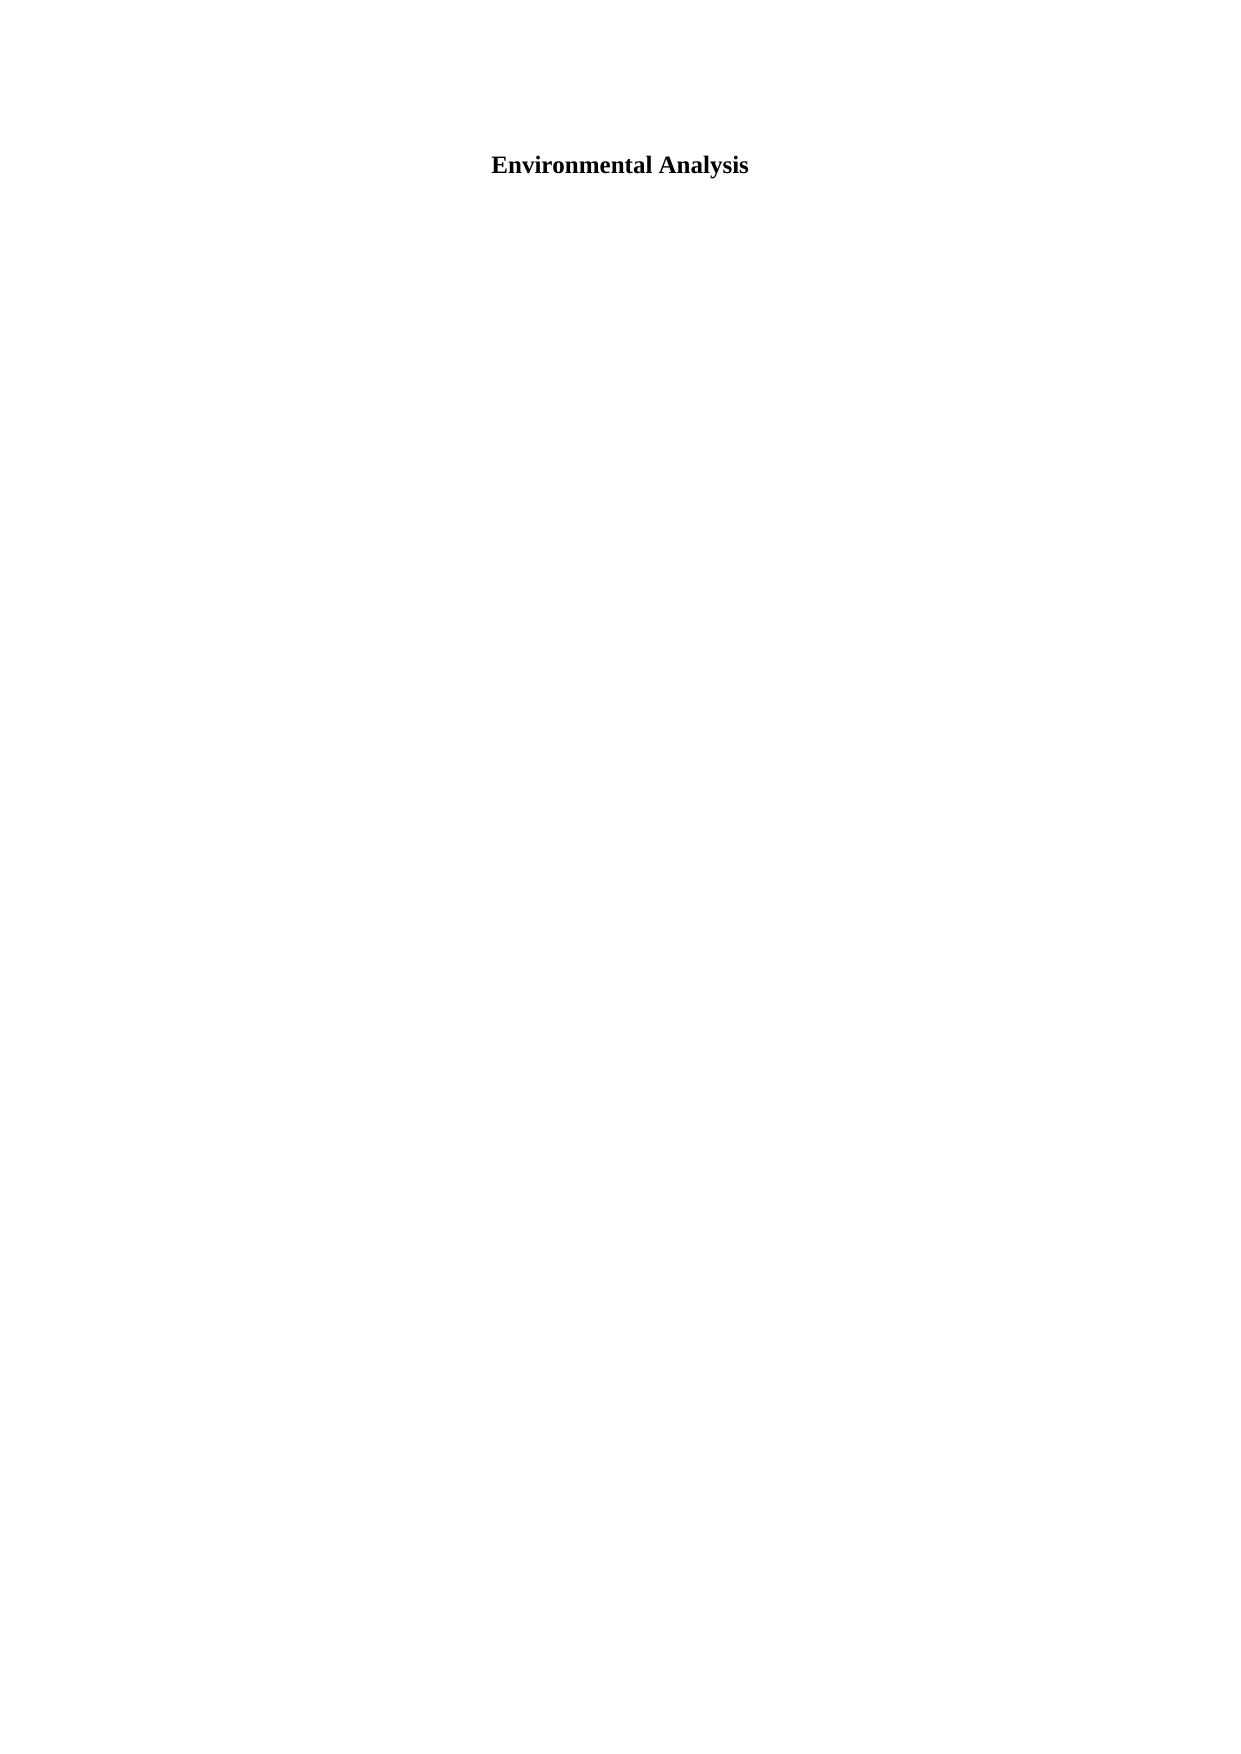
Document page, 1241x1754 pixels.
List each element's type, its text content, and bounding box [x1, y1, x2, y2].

subtitle Environmental Analysis [150, 150, 1090, 179]
